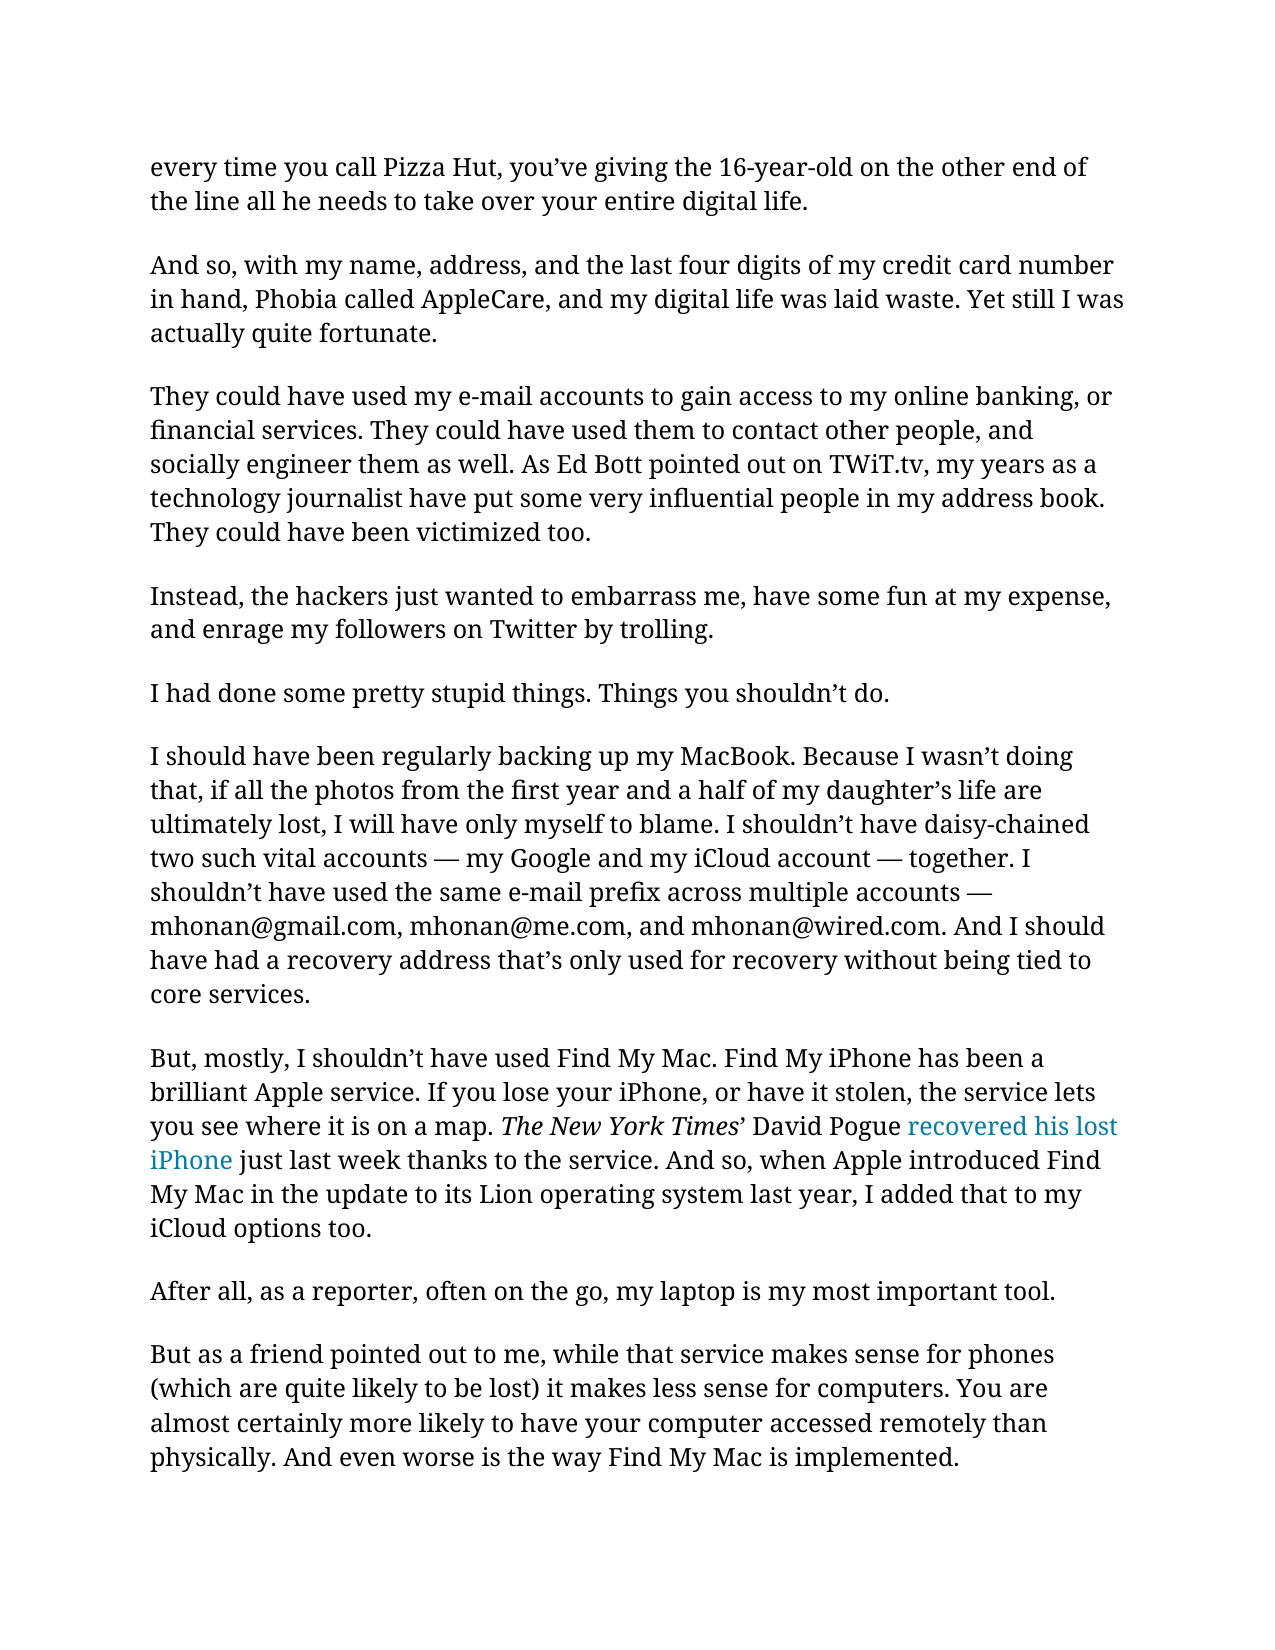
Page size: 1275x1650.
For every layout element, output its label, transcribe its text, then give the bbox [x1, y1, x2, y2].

text And so, with my name, address, and the last four digits of my credit card number in hand, Phobia called AppleCare, and my digital life was laid waste. Yet still I was actually quite fortunate. [150, 247, 1125, 349]
text I had done some pretty stupid things. Things you shouldn’t do. [150, 675, 1125, 709]
text I should have been regularly backing up my MacBook. Because I wasn’t doing that, if all the photos from the first year and a half of my daughter’s life are ultimately lost, I will have only myself to blame. I shouldn’t have daisy-chained two such vital accounts — my Google and my iCloud account — together. I shouldn’t have used the same e-mail prefix across multiple accounts — mhonan@gmail.com, mhonan@me.com, and mhonan@wired.com. And I should have had a recovery address that’s only used for recovery without being tied to core services. [150, 739, 1125, 1011]
text They could have used my e-mail accounts to gain access to my online banking, or financial services. They could have used them to contact other people, and socially engineer them as well. As Ed Bott pointed out on TWiT.tv, my years as a technology journalist have put some very influential people in my address book. They could have been victimized too. [150, 379, 1125, 549]
text After all, as a reporter, often on the go, my laptop is my most important tool. [150, 1274, 1125, 1308]
text Instead, the hackers just wanted to embarrass me, have some fun at my expense, and enrage my followers on Twitter by trolling. [150, 578, 1125, 646]
text But, mostly, I shouldn’t have used Find My Mac. Find My iPhone has been a brilliant Apple service. If you lose your iPhone, or have it stolen, the service lets you see where it is on a map. The New York Times’ David Pogue recovered his lost iPhone just last week thanks to the service. And so, when Apple introduced Find My Mac in the update to its Lion operating system last year, I added that to my iCloud options too. [150, 1040, 1125, 1245]
text But as a friend pointed out to me, while that service makes sense for phones (which are quite likely to be lost) it makes less sense for computers. You are almost certainly more likely to have your computer accessed remotely than physically. And even worse is the way Find My Mac is implemented. [150, 1337, 1125, 1473]
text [150, 150, 1125, 218]
